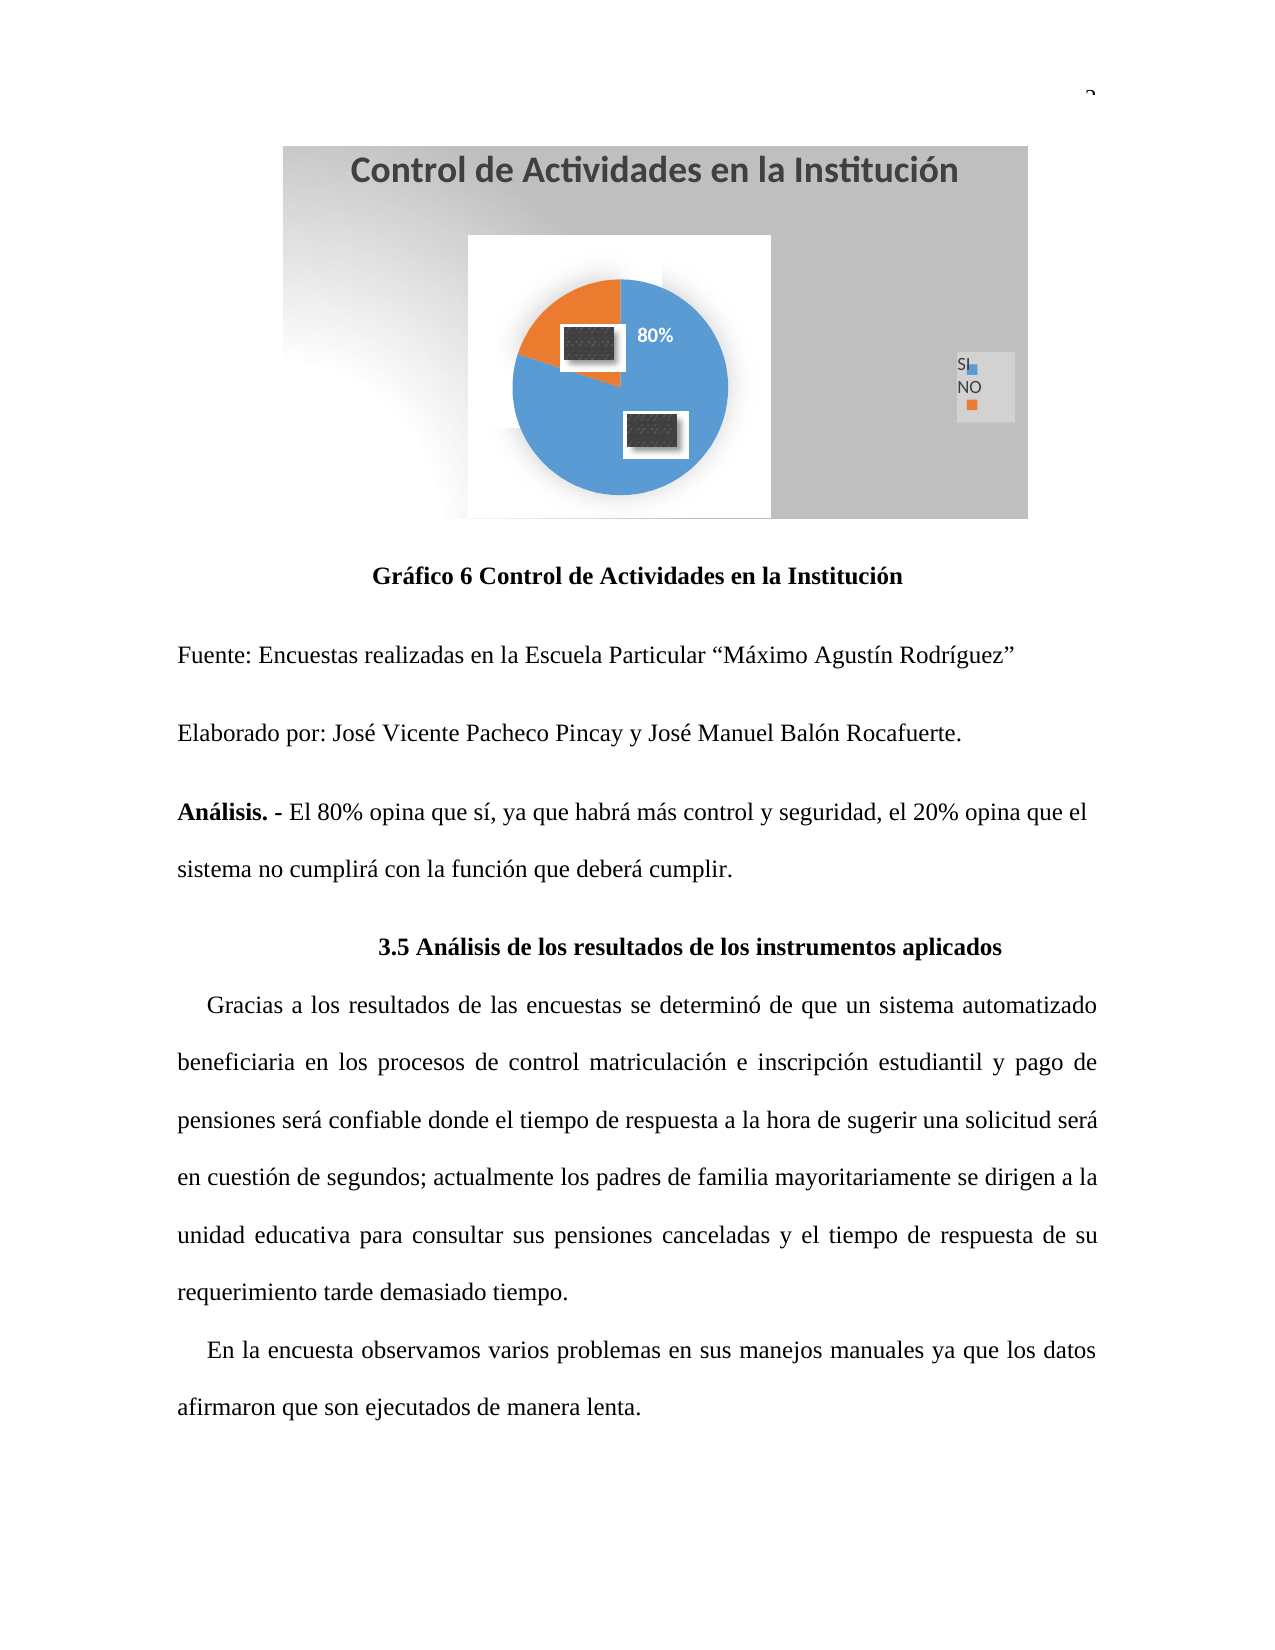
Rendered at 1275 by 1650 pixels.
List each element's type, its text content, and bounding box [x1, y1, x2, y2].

text Fuente: Encuestas realizadas en la Escuela Particular “Máximo Agustín Rodríguez” Elaborado por: José Vicente Pacheco Pincay y José Manuel Balón Rocafuerte. [177, 640, 1017, 747]
picture [283, 146, 1028, 519]
text Gráfico 6 Control de Actividades en la Institución [209, 561, 1066, 590]
subtitle 3.5 Análisis de los resultados de los instrumentos aplicados [378, 932, 1212, 961]
text Gracias a los resultados de las encuestas se determinó de que un sistema automatizado beneficiaria en los procesos de control matriculación e inscripción estudiantil y pago de pensiones será confiable donde el tiempo de respuesta a la hora de sugerir una solicitud será en cuestión de segundos; actualmente los padres de familia mayoritariamente se dirigen a la unidad educativa para consultar sus pensiones canceladas y el tiempo de respuesta de su requerimiento tarde demasiado tiempo. [177, 990, 1099, 1306]
text En la encuesta observamos varios problemas en sus manejos manuales ya que los datos afirmaron que son ejecutados de manera lenta. [177, 1335, 1097, 1421]
text Análisis. - El 80% opina que sí, ya que habrá más control y seguridad, el 20% opina que el sistema no cumplirá con la función que deberá cumplir. [177, 797, 1089, 883]
